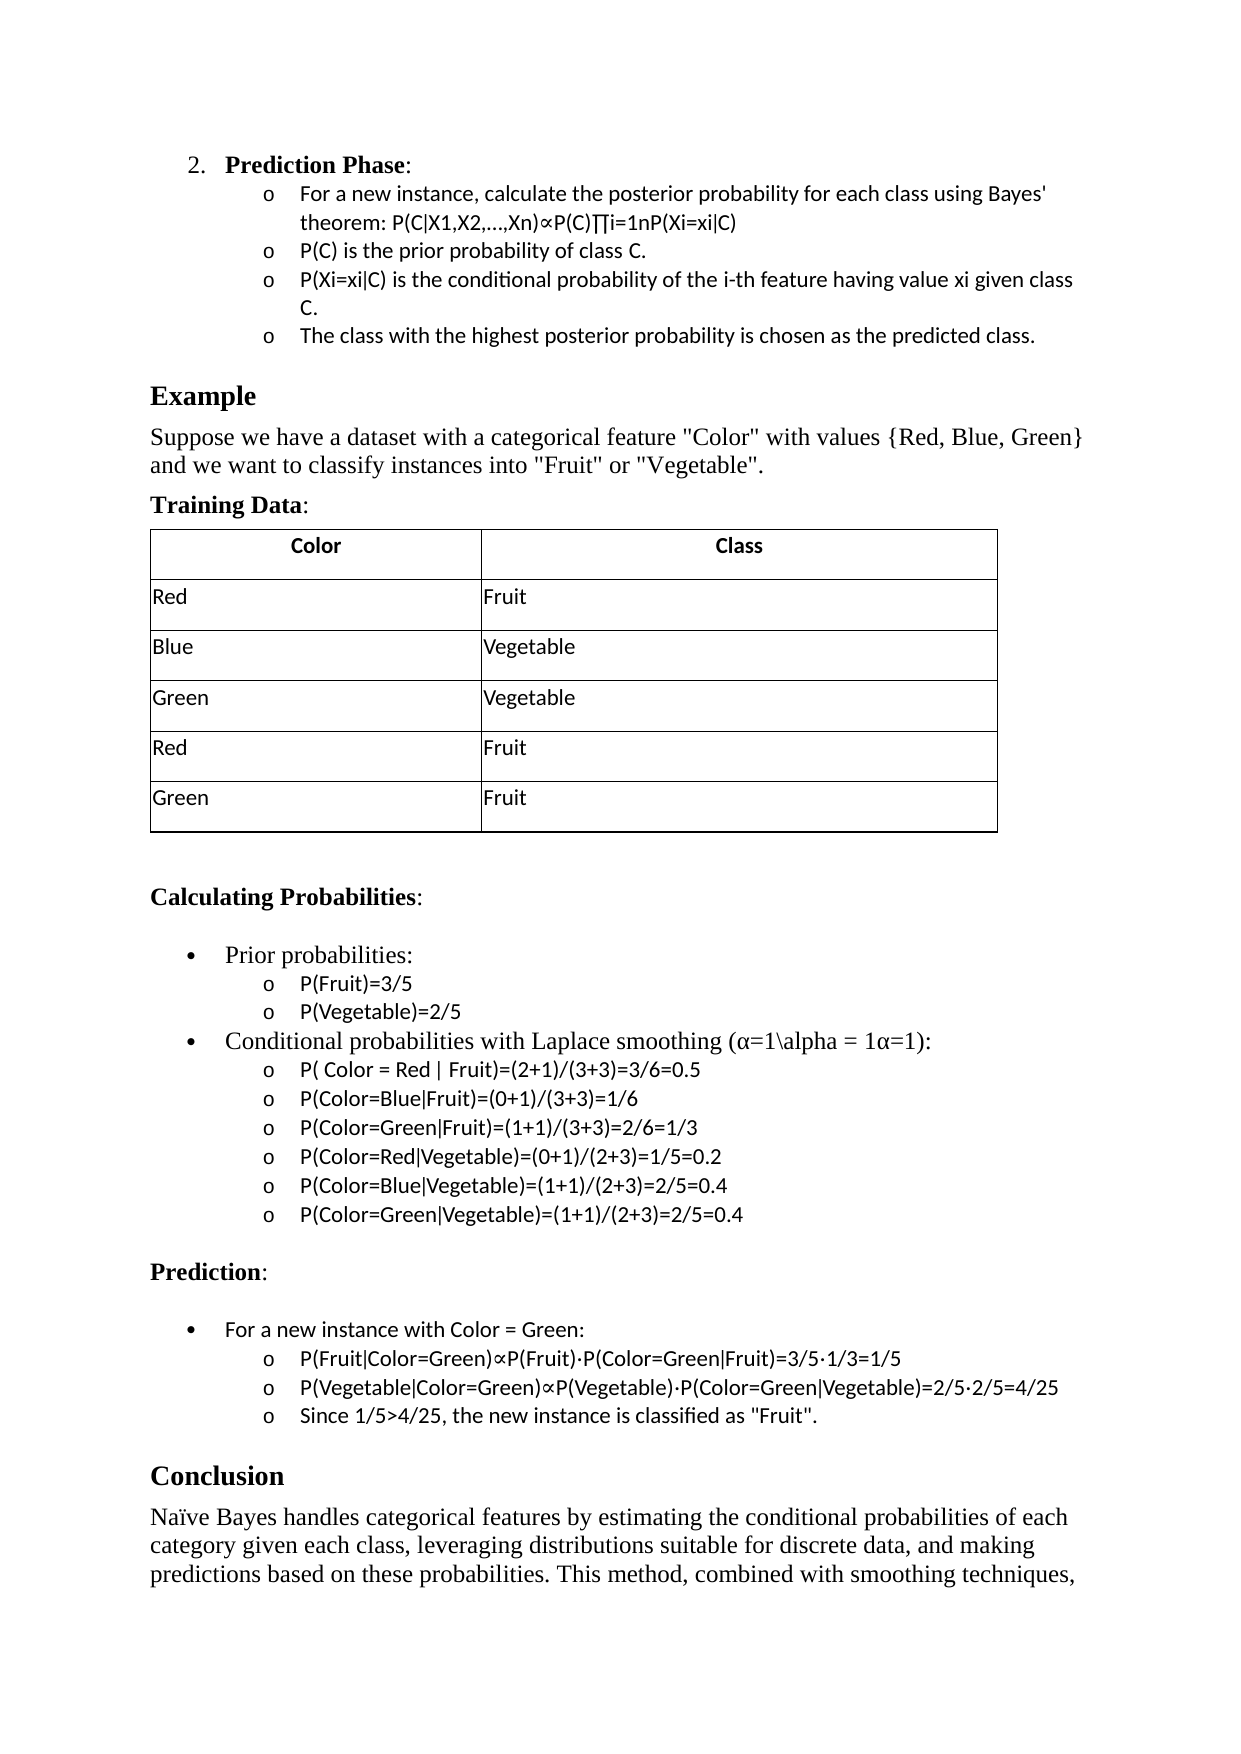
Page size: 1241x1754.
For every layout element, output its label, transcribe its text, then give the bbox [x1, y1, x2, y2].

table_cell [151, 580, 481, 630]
text Training Data: [150, 490, 1090, 518]
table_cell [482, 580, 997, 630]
list P(Color=Green∣Vegetable)=(1+1)/(2+3)=2/5=0.4 [262, 1199, 1090, 1228]
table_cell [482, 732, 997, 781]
list P(Color=Blue∣Fruit)=(0+1)/(3+3)=1/6 [262, 1083, 1090, 1112]
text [150, 1502, 1090, 1588]
text Suppose we have a dataset with a categorical feature "Color" with values {Red, Blue, Green} and we want to classify instances into "Fruit" or "Vegetable". [150, 422, 1090, 479]
list Prior probabilities: [187, 940, 1090, 969]
list P(Color=Red∣Vegetable)=(0+1)/(2+3)=1/5=0.2 [262, 1141, 1090, 1170]
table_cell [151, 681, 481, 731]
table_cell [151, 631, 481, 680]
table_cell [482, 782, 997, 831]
list P(Vegetable)=2/5 [262, 997, 1090, 1026]
subtitle Conclusion [150, 1459, 1090, 1491]
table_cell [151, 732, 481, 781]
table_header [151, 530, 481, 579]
list P(Xi=xi∣C) is the conditional probability of the i-th feature having value xi​ given class C. [262, 264, 1090, 321]
list The class with the highest posterior probability is chosen as the predicted class. [262, 321, 1090, 350]
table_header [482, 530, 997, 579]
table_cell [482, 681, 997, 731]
list Conditional probabilities with Laplace smoothing (α=1\alpha = 1α=1): [187, 1026, 1090, 1054]
list P(Fruit)=3/5 [262, 969, 1090, 997]
list P(Vegetable∣Color=Green)∝P(Vegetable)⋅P(Color=Green∣Vegetable)=2/5⋅2/5=4/25 [262, 1372, 1090, 1401]
list P(Color=Green∣Fruit)=(1+1)/(3+3)=2/6=1/3 [262, 1112, 1090, 1141]
list P( Color = Red ∣ Fruit)=(2+1)/(3+3)=3/6=0.5 [262, 1054, 1090, 1083]
list P(Fruit∣Color=Green)∝P(Fruit)⋅P(Color=Green∣Fruit)=3/5⋅1/3=1/5 [262, 1343, 1090, 1372]
list For a new instance, calculate the posterior probability for each class using Bayes' theorem: P(C∣X1,X2,…,Xn)∝P(C)∏i=1nP(Xi=xi∣C) [262, 179, 1090, 236]
list Since 1/5>4/25, the new instance is classified as "Fruit". [262, 1401, 1090, 1430]
text Calculating Probabilities: [150, 882, 1090, 911]
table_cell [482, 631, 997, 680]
list P(C) is the prior probability of class C. [262, 236, 1090, 264]
list For a new instance with Color = Green: [187, 1315, 1090, 1343]
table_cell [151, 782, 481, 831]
text Prediction: [150, 1257, 1090, 1286]
list Prediction Phase: [187, 150, 1090, 179]
list P(Color=Blue∣Vegetable)=(1+1)/(2+3)=2/5=0.4 [262, 1170, 1090, 1199]
subtitle Example [150, 379, 1090, 411]
